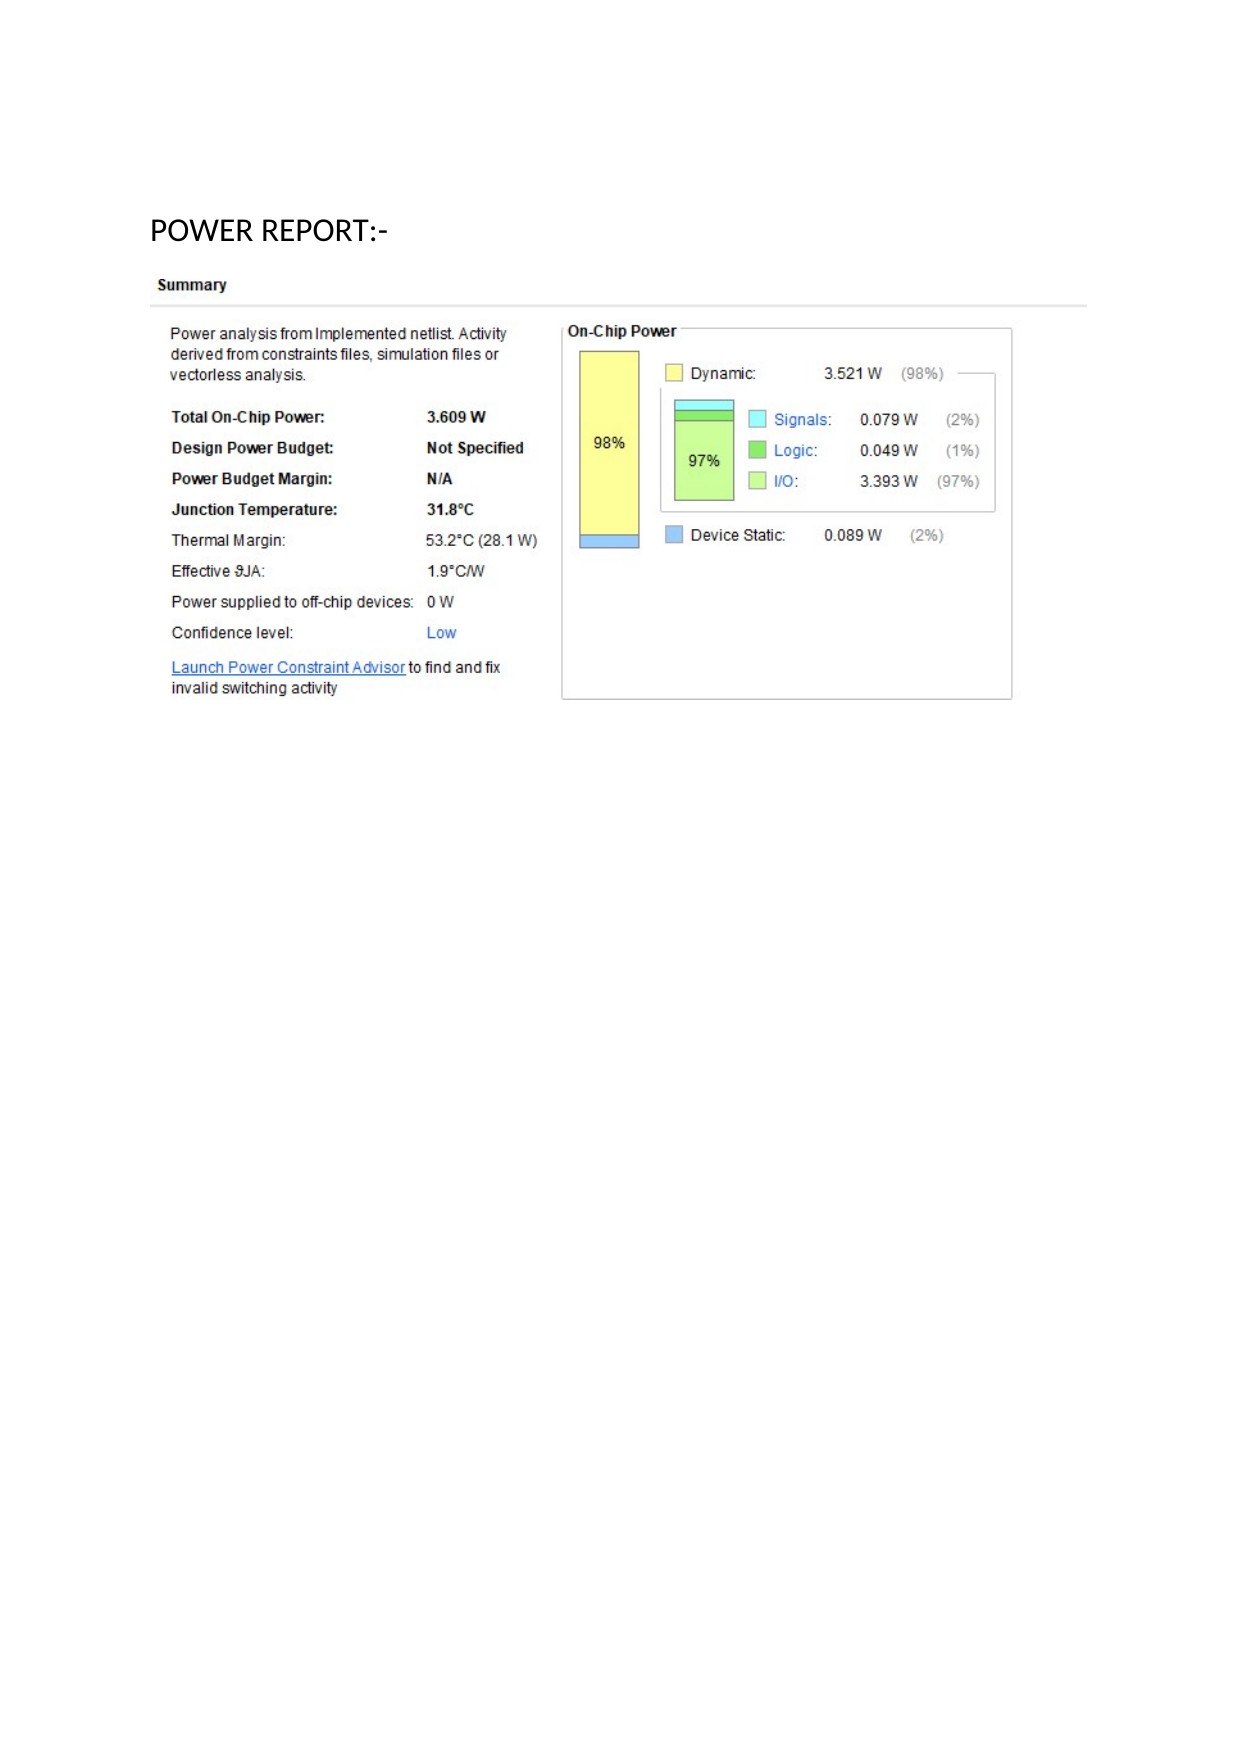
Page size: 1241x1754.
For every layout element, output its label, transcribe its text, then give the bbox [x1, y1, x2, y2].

text POWER REPORT:- [150, 208, 1207, 249]
picture [150, 279, 1087, 700]
